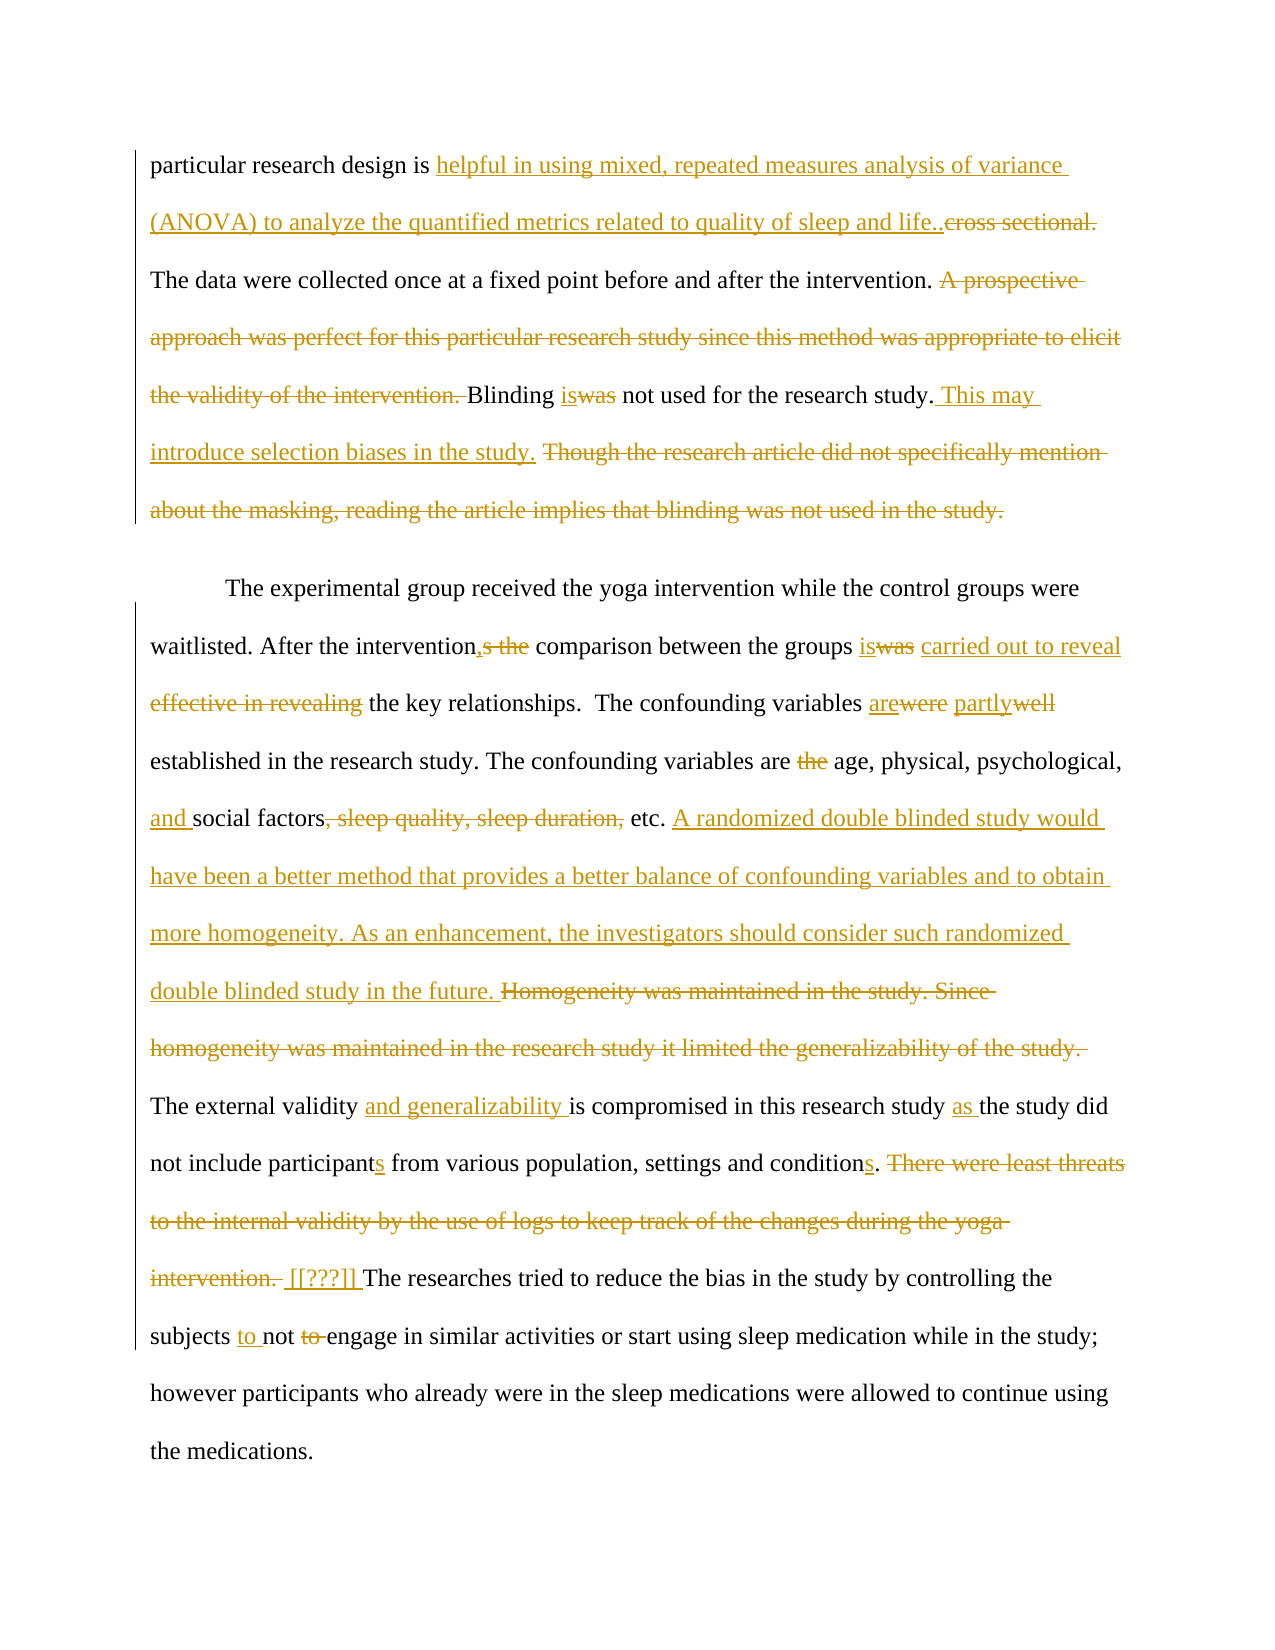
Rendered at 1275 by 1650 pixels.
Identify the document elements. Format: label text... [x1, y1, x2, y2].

text The experimental group received the yoga intervention while the control groups were waitlisted. After the intervention comparison between the groups the key relationships. The confounding variables established in the research study. The confounding variables are age, physical, psychological, social factors etc. The external validity is compromised in this research study the study did not include participant from various population, settings and condition. The researches tried to reduce the bias in the study by controlling the subjects not engage in similar activities or start using sleep medication while in the study; however participants who already were in the sleep medications were allowed to continue using the medications. [150, 573, 1125, 1173]
text The experimental group received the yoga intervention while the control groups were waitlisted. After the intervention comparison between the groups the key relationships. The confounding variables established in the research study. The confounding variables are age, physical, psychological, social factors etc. The external validity is compromised in this research study the study did not include participant from various population, settings and condition. The researches tried to reduce the bias in the study by controlling the subjects not engage in similar activities or start using sleep medication while in the study; however participants who already were in the sleep medications were allowed to continue using the medications. [150, 1165, 1125, 1464]
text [150, 150, 1125, 524]
